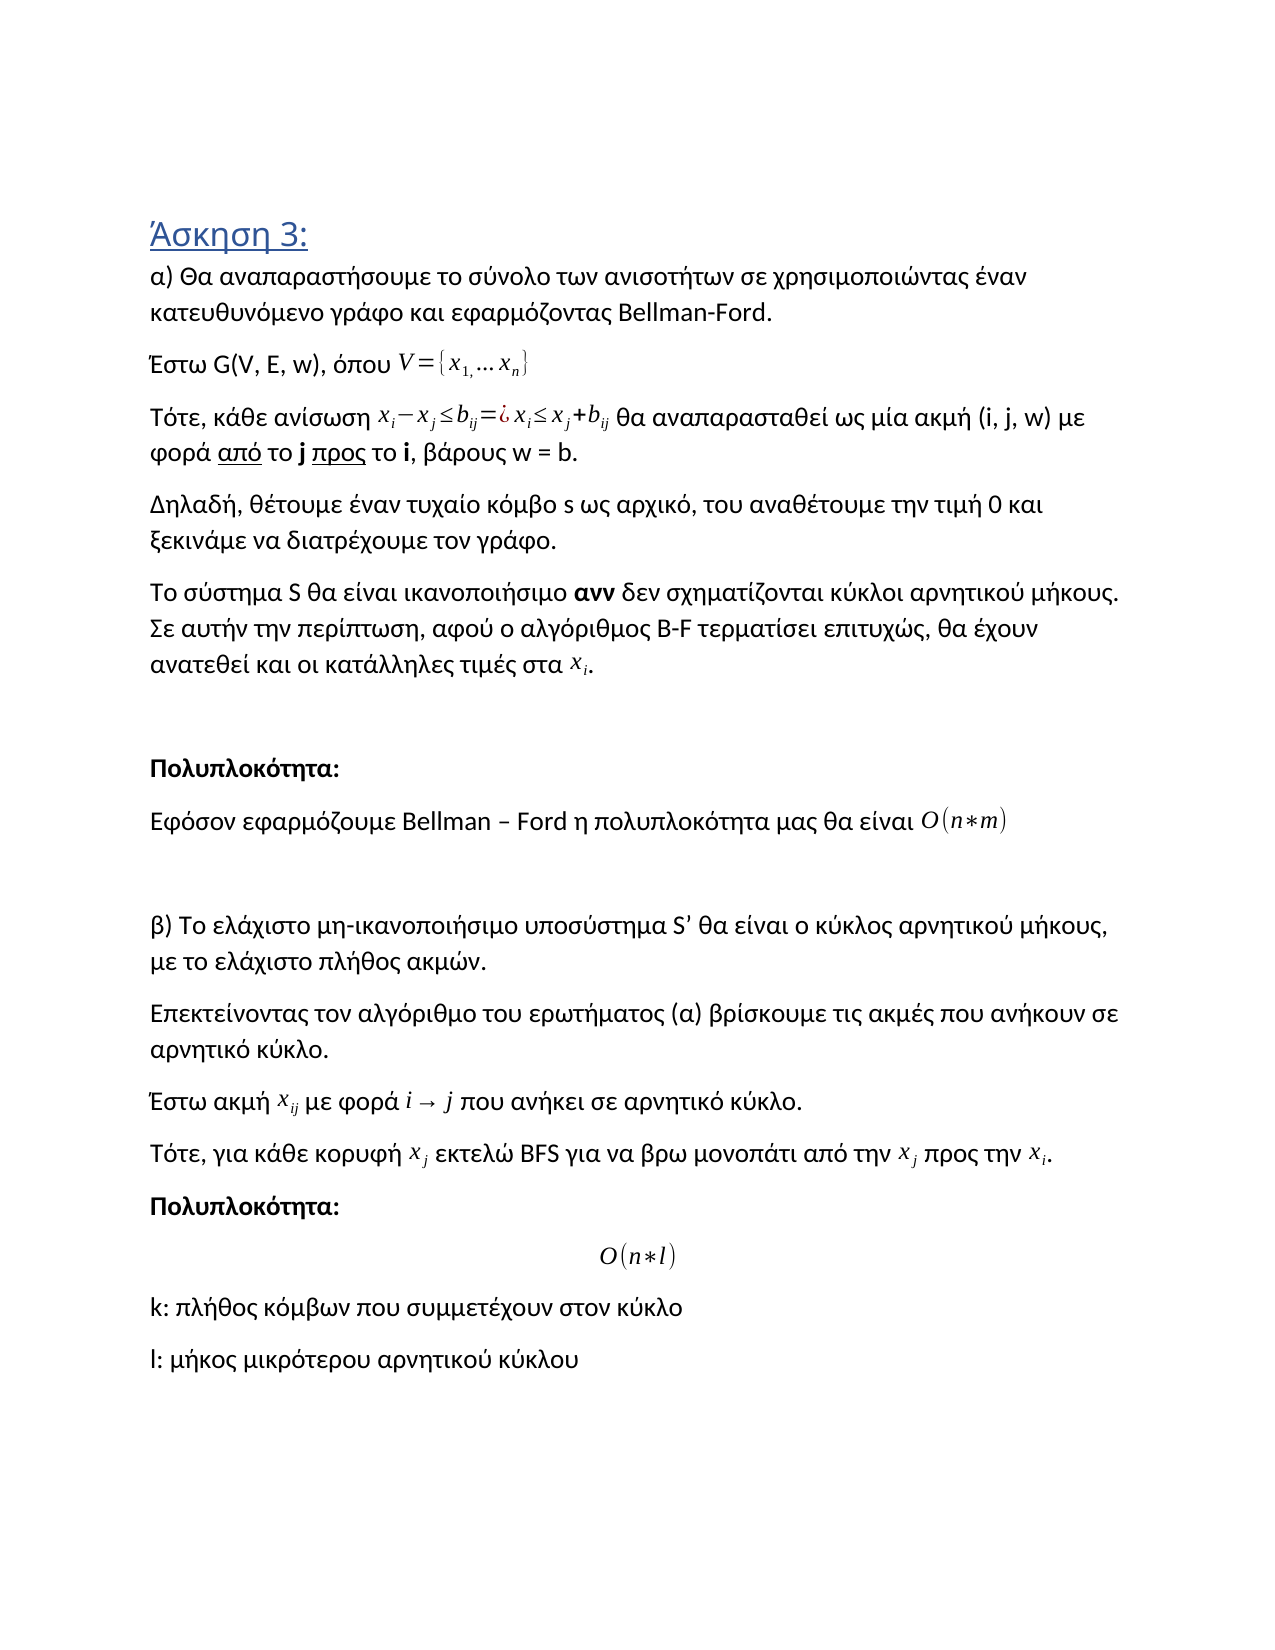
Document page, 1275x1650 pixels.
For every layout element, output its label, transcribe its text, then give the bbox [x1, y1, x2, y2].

subtitle Άσκηση 3: [150, 211, 1125, 256]
text Έστω ακμή με φορά που ανήκει σε αρνητικό κύκλο. [150, 1084, 1125, 1117]
text l: μήκος μικρότερου αρνητικού κύκλου [150, 1342, 1125, 1375]
text Το σύστημα S θα είναι ικανοποιήσιμο ανν δεν σχηματίζονται κύκλοι αρνητικού μήκους. Σε αυτήν την περίπτωση, αφού ο αλγόριθμος B-F τερματίσει επιτυχώς, θα έχουν ανατεθεί και οι κατάλληλες τιμές στα . [150, 576, 1125, 680]
text Δηλαδή, θέτουμε έναν τυχαίο κόμβο s ως αρχικό, του αναθέτουμε την τιμή 0 και ξεκινάμε να διατρέχουμε τον γράφο. [150, 488, 1125, 556]
text β) Το ελάχιστο μη-ικανοποιήσιμο υποσύστημα S’ θα είναι ο κύκλος αρνητικού μήκους, με το ελάχιστο πλήθος ακμών. [150, 908, 1125, 977]
text Τότε, κάθε ανίσωση θα αναπαρασταθεί ως μία ακμή (i, j, w) με φορά από το j προς το i, βάρους w = b. [150, 400, 1125, 468]
text k: πλήθος κόμβων που συμμετέχουν στον κύκλο [150, 1290, 1125, 1323]
text Επεκτείνοντας τον αλγόριθμο του ερωτήματος (α) βρίσκουμε τις ακμές που ανήκουν σε αρνητικό κύκλο. [150, 996, 1125, 1065]
text Έστω G(V, E, w), όπου [150, 347, 1125, 381]
text Εφόσον εφαρμόζουμε Bellman – Ford η πολυπλοκότητα μας θα είναι [150, 804, 1125, 837]
text Πολυπλοκότητα: [150, 751, 1125, 784]
text Τότε, για κάθε κορυφή εκτελώ BFS για να βρω μονοπάτι από την προς την . [150, 1136, 1125, 1169]
text Πολυπλοκότητα: [150, 1189, 1125, 1222]
text α) Θα αναπαραστήσουμε το σύνολο των ανισοτήτων σε χρησιμοποιώντας έναν κατευθυνόμενο γράφο και εφαρμόζοντας Bellman-Ford. [150, 259, 1125, 328]
